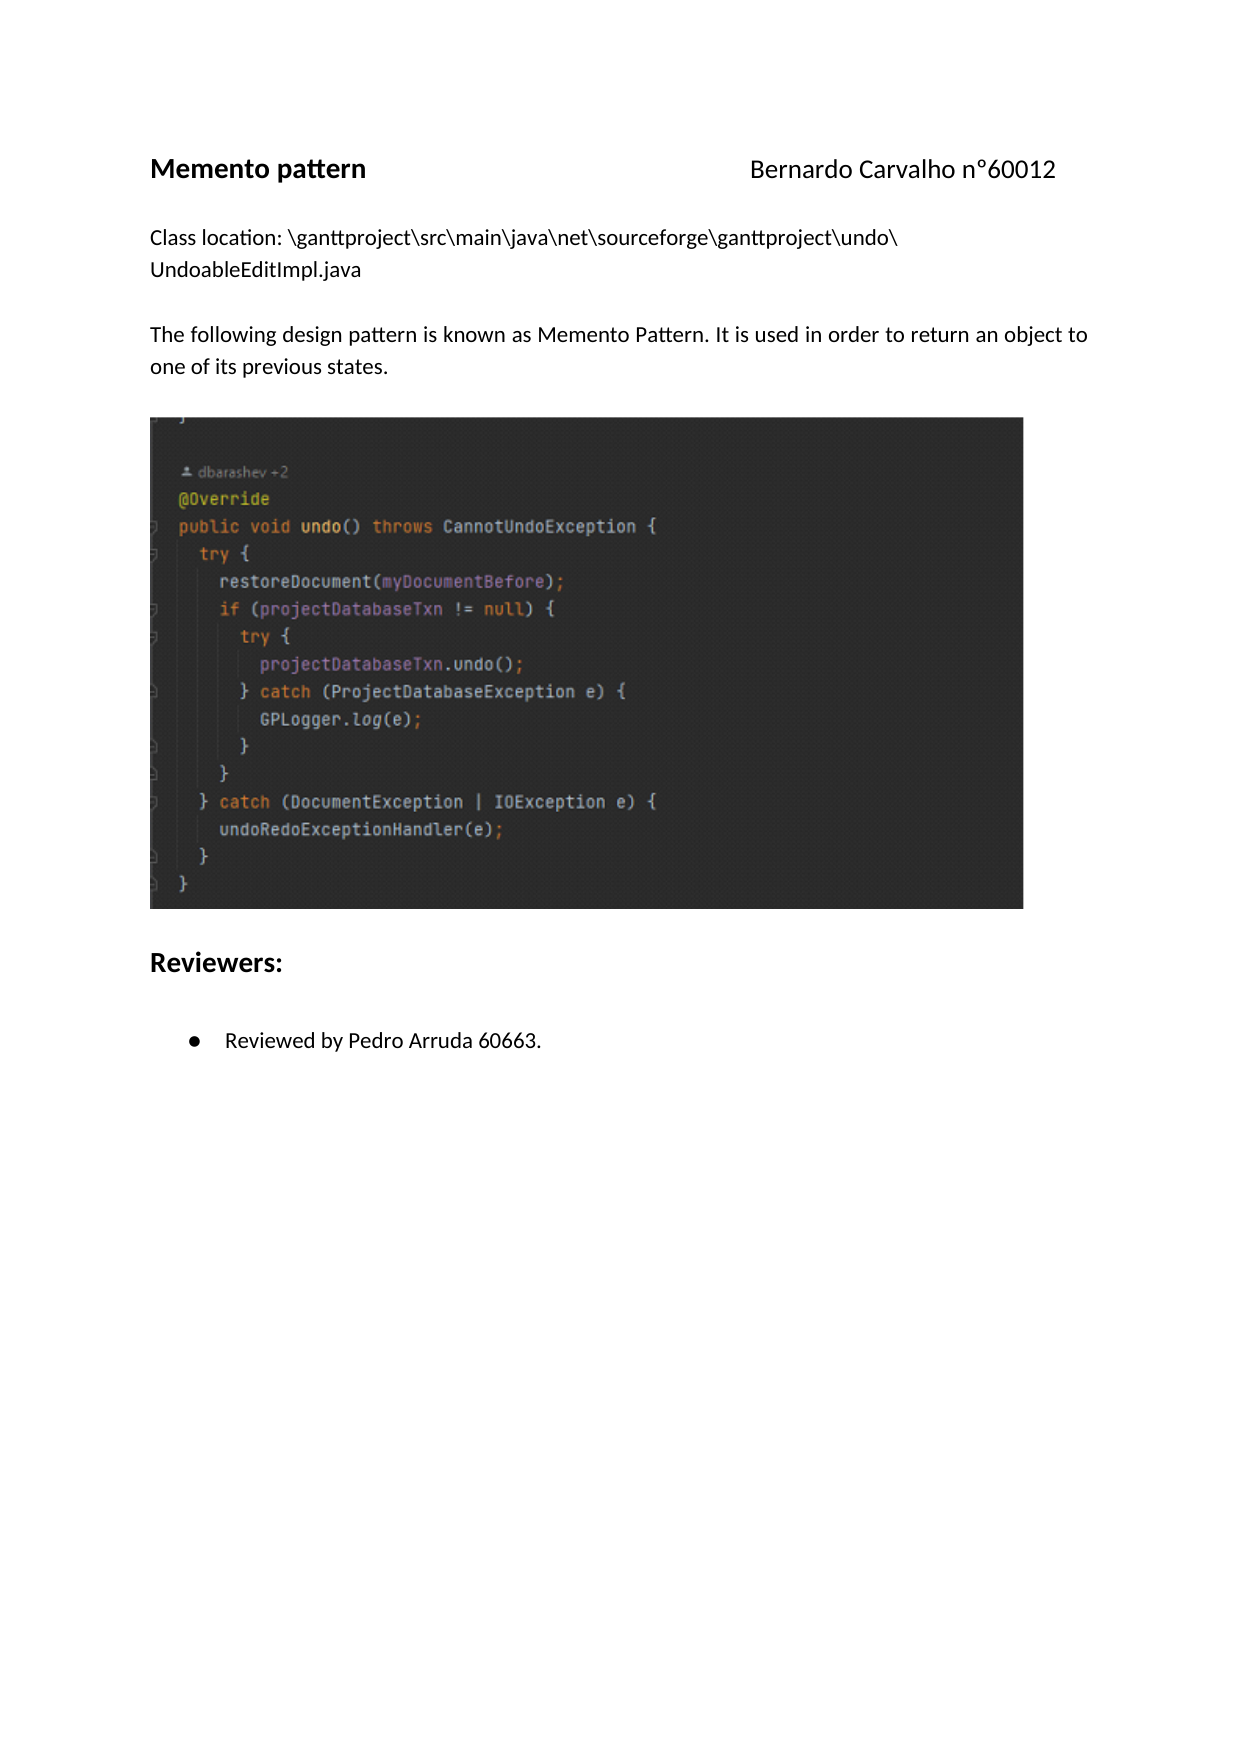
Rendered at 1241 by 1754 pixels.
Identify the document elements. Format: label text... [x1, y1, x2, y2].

text The following design pattern is known as Memento Pattern. It is used in order to return an object to one of its previous states. [150, 320, 1090, 380]
list Reviewed by Pedro Arruda 60663. [187, 1026, 1090, 1054]
picture [150, 416, 1024, 909]
text Class location: \ganttproject\src\main\java\net\sourceforge\ganttproject\undo\UndoableEditImpl.java [150, 223, 1090, 283]
text Memento pattern Bernardo Carvalho nº60012 [150, 150, 1090, 186]
text Reviewers: [150, 944, 1090, 980]
